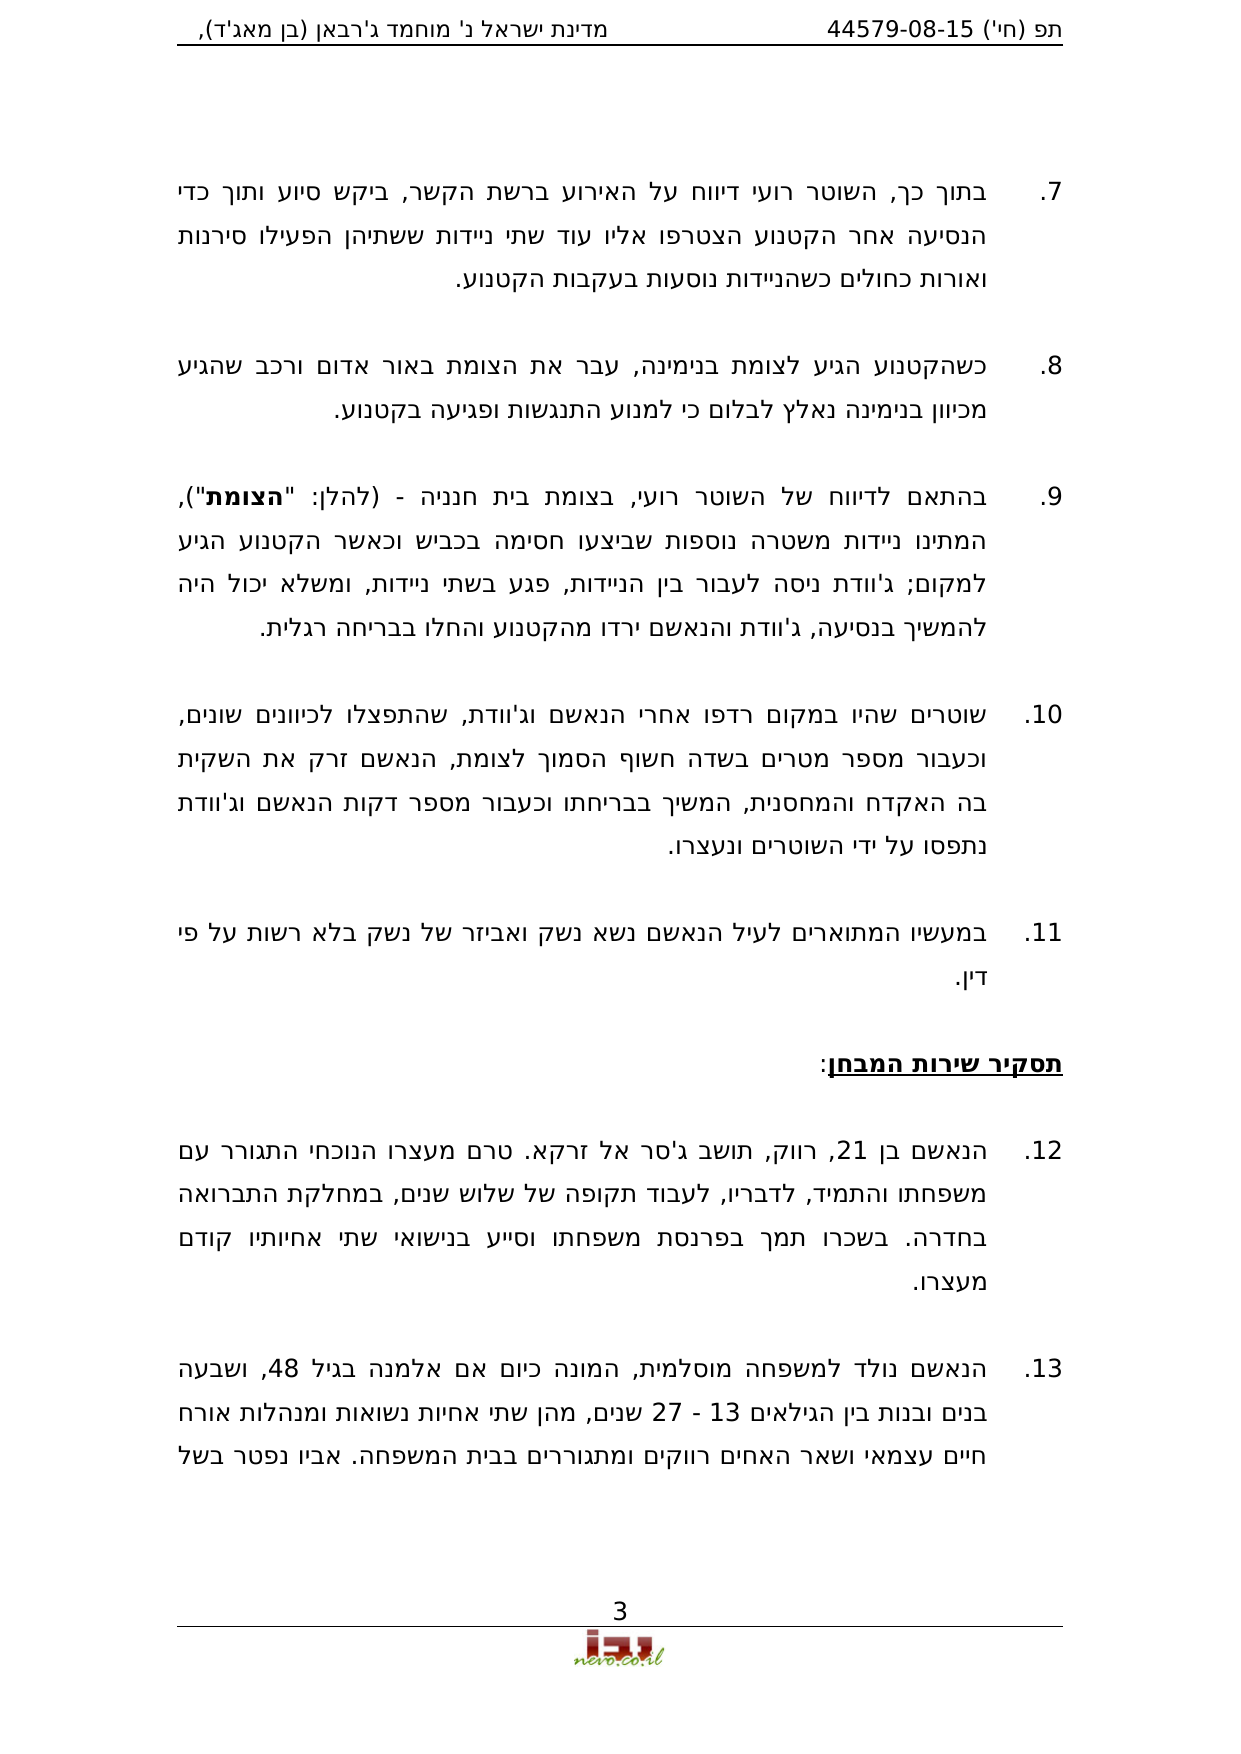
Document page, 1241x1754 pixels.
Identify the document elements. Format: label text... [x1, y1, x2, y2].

text 10. שוטרים שהיו במקום רדפו אחרי הנאשם וג'וודת, שהתפצלו לכיוונים שונים, וכעבור מספר מטרים בשדה חשוף הסמוך לצומת, הנאשם זרק את השקית בה האקדח והמחסנית, המשיך בבריחתו וכעבור מספר דקות הנאשם וג'וודת נתפסו על ידי השוטרים ונעצרו. [177, 700, 1063, 861]
text 11. במעשיו המתוארים לעיל הנאשם נשא נשק ואביזר של נשק בלא רשות על פי דין. [177, 918, 1063, 991]
picture [574, 1629, 666, 1667]
text 7. בתוך כך, השוטר רועי דיווח על האירוע ברשת הקשר, ביקש סיוע ותוך כדי הנסיעה אחר הקטנוע הצטרפו אליו עוד שתי ניידות ששתיהן הפעילו סירנות ואורות כחולים כשהניידות נוסעות בעקבות הקטנוע. [177, 177, 1063, 294]
text 8. כשהקטנוע הגיע לצומת בנימינה, עבר את הצומת באור אדום ורכב שהגיע מכיוון בנימינה נאלץ לבלום כי למנוע התנגשות ופגיעה בקטנוע. [177, 352, 1063, 424]
text תסקיר שירות המבחן: [177, 1049, 1063, 1078]
text 12. הנאשם בן 21, רווק, תושב ג'סר אל זרקא. טרם מעצרו הנוכחי התגורר עם משפחתו והתמיד, לדבריו, לעבוד תקופה של שלוש שנים, במחלקת התברואה בחדרה. בשכרו תמך בפרנסת משפחתו וסייע בנישואי שתי אחיותיו קודם מעצרו. [177, 1136, 1063, 1296]
text 9. בהתאם לדיווח של השוטר רועי, בצומת בית חנניה - (להלן: "הצומת"), המתינו ניידות משטרה נוספות שביצעו חסימה בכביש וכאשר הקטנוע הגיע למקום; ג'וודת ניסה לעבור בין הניידות, פגע בשתי ניידות, ומשלא יכול היה להמשיך בנסיעה, ג'וודת והנאשם ירדו מהקטנוע והחלו בבריחה רגלית. [177, 482, 1063, 643]
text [177, 1354, 1063, 1471]
